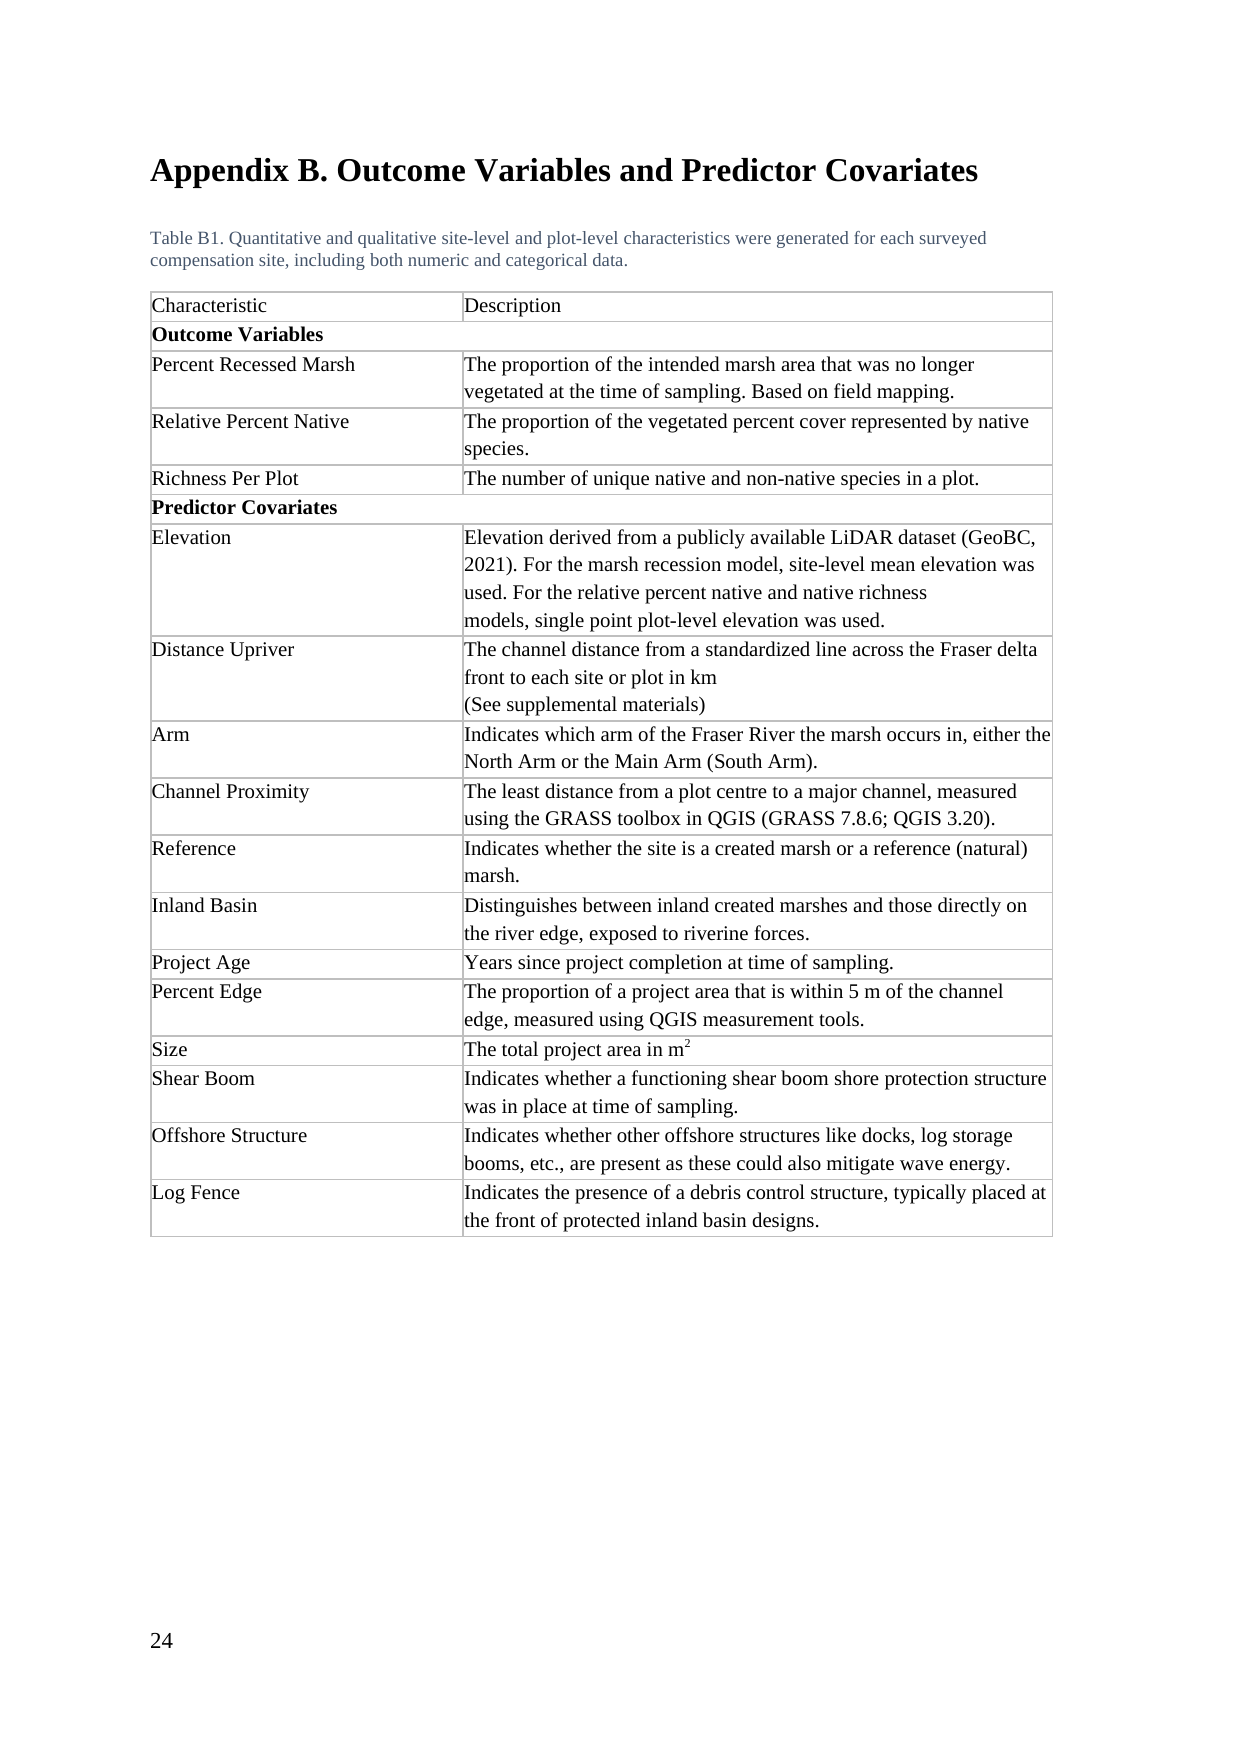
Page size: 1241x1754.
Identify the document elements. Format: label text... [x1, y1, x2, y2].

table_cell Percent Edge [152, 980, 462, 1035]
table_cell Relative Percent Native [152, 409, 462, 464]
table_cell Size [152, 1037, 462, 1064]
subtitle Appendix B. Outcome Variables and Predictor Covariates [150, 150, 1090, 188]
table_cell Log Fence [152, 1180, 462, 1236]
table_cell Years since project completion at time of sampling. [464, 950, 1052, 978]
table_cell The proportion of the intended marsh area that was no longer vegetated at the time of sampling. Based on field mapping. [464, 352, 1052, 407]
table_cell Predictor Covariates [152, 495, 1052, 523]
table_cell Outcome Variables [152, 322, 1052, 350]
table_cell Elevation [152, 525, 462, 635]
table_cell Richness Per Plot [152, 466, 462, 494]
table_cell Indicates which arm of the Fraser River the marsh occurs in, either the North Arm or the Main Arm (South Arm). [464, 722, 1052, 777]
table_cell The proportion of a project area that is within 5 m of the channel edge, measured using QGIS measurement tools. [464, 980, 1052, 1035]
table_cell Indicates whether other offshore structures like docks, log storage booms, etc., are present as these could also mitigate wave energy. [464, 1123, 1052, 1179]
text Table B1. Quantitative and qualitative site-level and plot-level characteristics were generated for each surveyed compensation site, including both numeric and categorical data. [150, 227, 1090, 270]
table_cell Distance Upriver [152, 637, 462, 720]
table_cell Indicates whether a functioning shear boom shore protection structure was in place at time of sampling. [464, 1066, 1052, 1122]
table_cell Shear Boom [152, 1066, 462, 1122]
table_header Description [464, 293, 1052, 321]
table_cell Elevation derived from a publicly available LiDAR dataset (GeoBC, 2021). For the marsh recession model, site-level mean elevation was used. For the relative percent native and native richness models, single point plot-level elevation was used. [464, 525, 1052, 635]
table_cell Inland Basin [152, 893, 462, 948]
table_cell Indicates whether the site is a created marsh or a reference (natural) marsh. [464, 836, 1052, 891]
table_cell The number of unique native and non-native species in a plot. [464, 466, 1052, 494]
table_cell Project Age [152, 950, 462, 978]
table_cell Percent Recessed Marsh [152, 352, 462, 407]
table_cell Arm [152, 722, 462, 777]
table_cell The total project area in m2 [464, 1037, 1052, 1064]
table_cell The proportion of the vegetated percent cover represented by native species. [464, 409, 1052, 464]
table_cell Distinguishes between inland created marshes and those directly on the river edge, exposed to riverine forces. [464, 893, 1052, 948]
table_cell Indicates the presence of a debris control structure, typically placed at the front of protected inland basin designs. [464, 1180, 1052, 1236]
table_cell Reference [152, 836, 462, 891]
table_cell The channel distance from a standardized line across the Fraser delta front to each site or plot in km (See supplemental materials) [464, 637, 1052, 720]
table_cell Channel Proximity [152, 779, 462, 834]
table_cell The least distance from a plot centre to a major channel, measured using the GRASS toolbox in QGIS (GRASS 7.8.6; QGIS 3.20). [464, 779, 1052, 834]
table_cell Offshore Structure [152, 1123, 462, 1179]
table_header Characteristic [152, 293, 462, 321]
